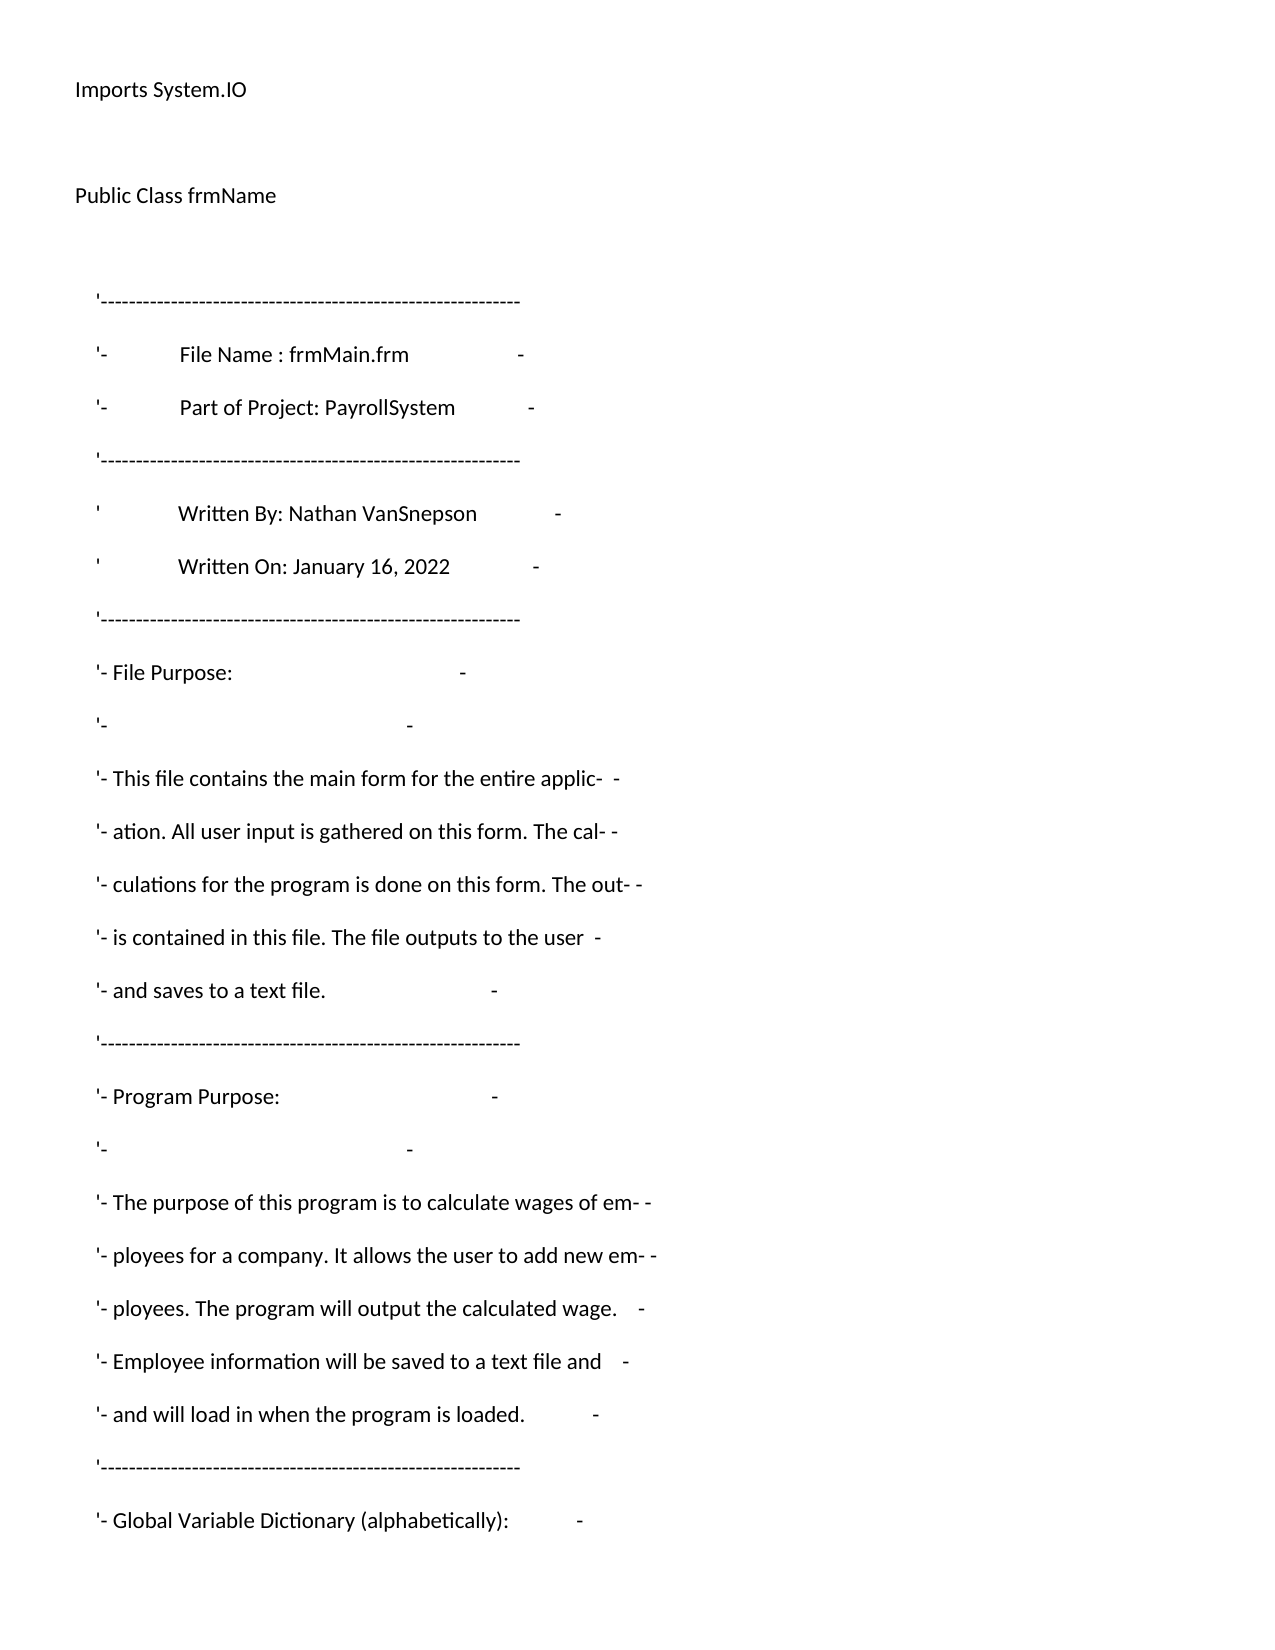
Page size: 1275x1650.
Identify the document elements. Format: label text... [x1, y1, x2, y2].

text '- and will load in when the program is loaded. - [75, 1401, 1200, 1428]
text '- Program Purpose: - [75, 1082, 1200, 1110]
text '- ation. All user input is gathered on this form. The cal- - [75, 817, 1200, 845]
text ' Written By: Nathan VanSnepson - [75, 499, 1200, 527]
text '- is contained in this file. The file outputs to the user - [75, 923, 1200, 951]
text '- File Name : frmMain.frm - [75, 340, 1200, 368]
text '------------------------------------------------------------ [75, 446, 1200, 474]
text '------------------------------------------------------------ [75, 605, 1200, 633]
text Public Class frmName [75, 181, 1200, 209]
text '- ployees. The program will output the calculated wage. - [75, 1294, 1200, 1322]
text '- Employee information will be saved to a text file and - [75, 1347, 1200, 1376]
text '- This file contains the main form for the entire applic- - [75, 764, 1200, 792]
text '------------------------------------------------------------ [75, 1029, 1200, 1057]
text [75, 1453, 1200, 1482]
text '- ployees for a company. It allows the user to add new em- - [75, 1241, 1200, 1269]
text '- and saves to a text file. - [75, 976, 1200, 1004]
text '- Global Variable Dictionary (alphabetically): - [75, 1507, 1200, 1534]
text ' Written On: January 16, 2022 - [75, 552, 1200, 580]
text '- culations for the program is done on this form. The out- - [75, 870, 1200, 898]
text '- - [75, 1135, 1200, 1163]
text '- - [75, 711, 1200, 739]
text '- File Purpose: - [75, 658, 1200, 686]
text '------------------------------------------------------------ [75, 287, 1200, 315]
text '- Part of Project: PayrollSystem - [75, 393, 1200, 421]
text Imports System.IO [75, 75, 1200, 103]
text '- The purpose of this program is to calculate wages of em- - [75, 1188, 1200, 1216]
